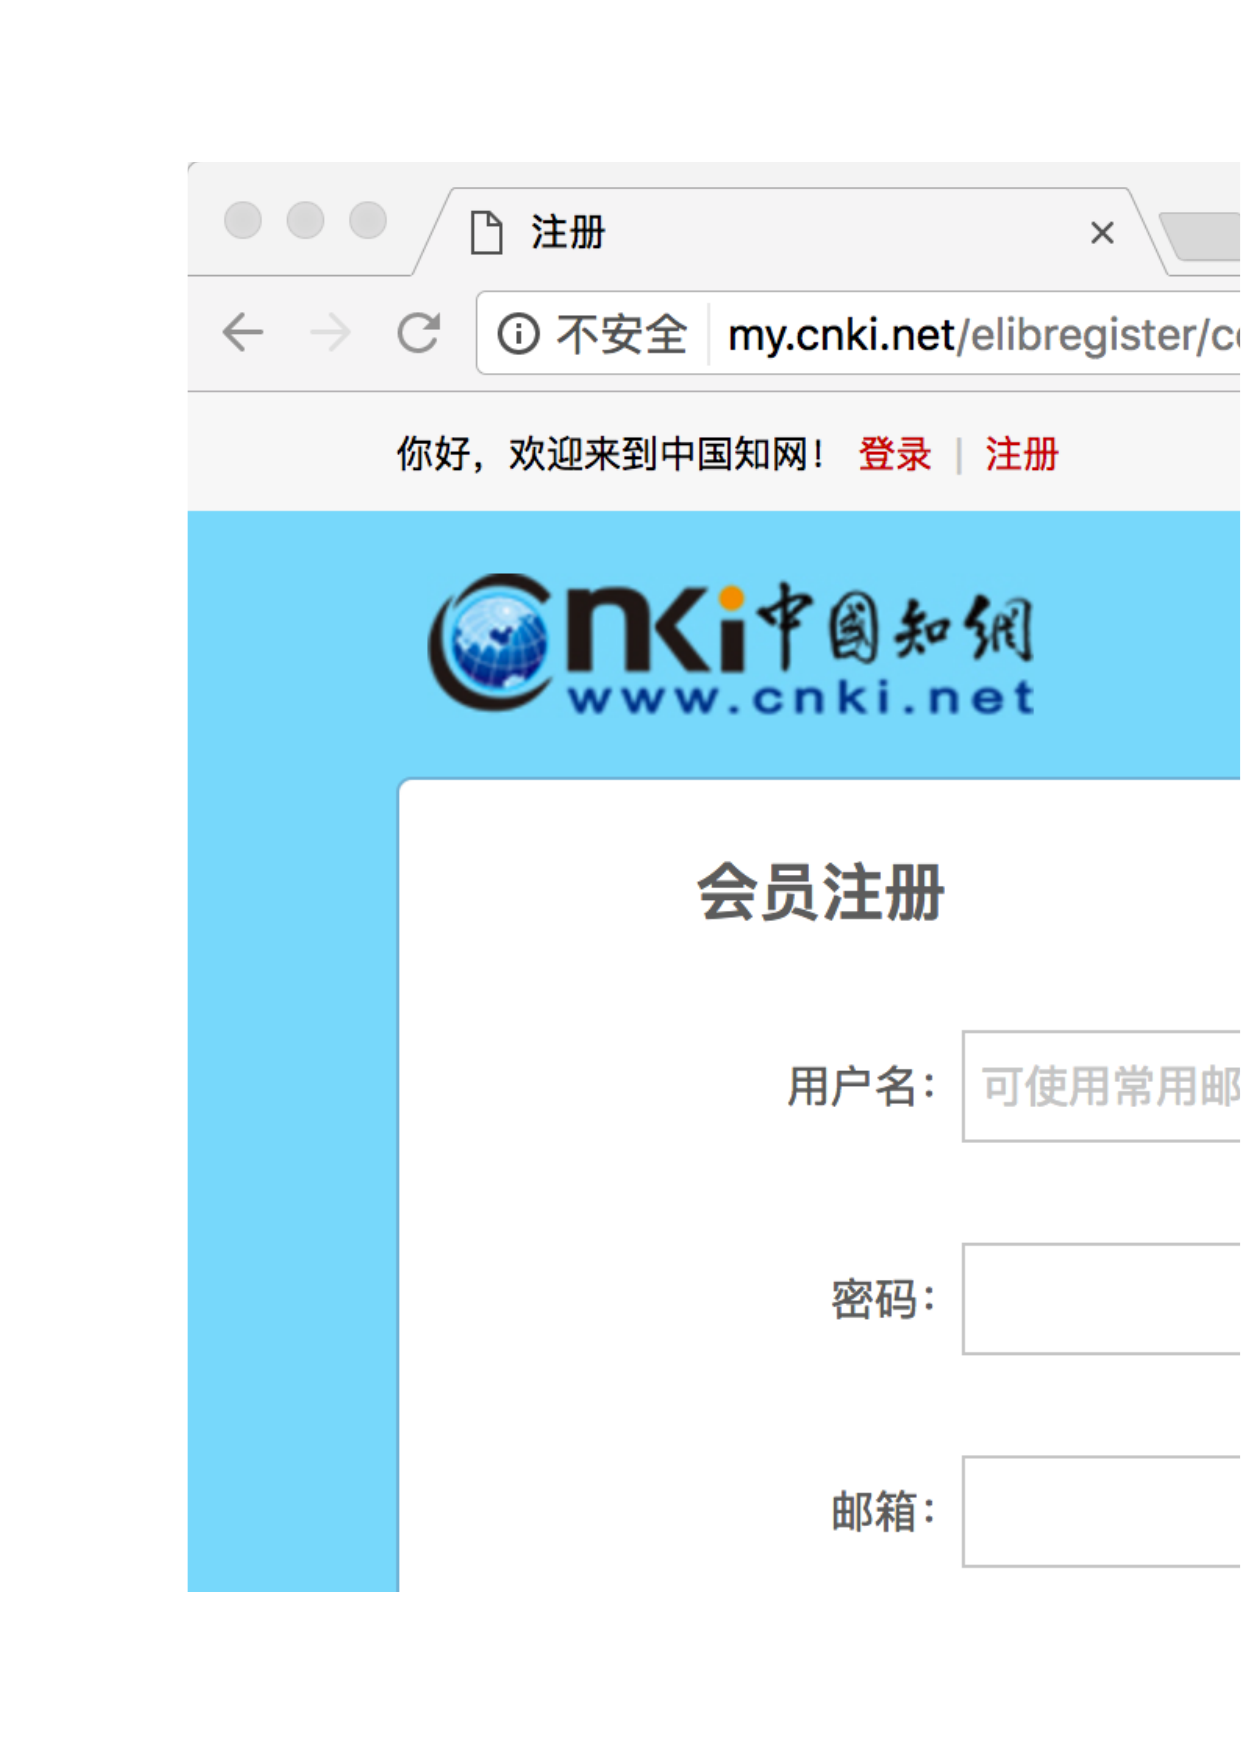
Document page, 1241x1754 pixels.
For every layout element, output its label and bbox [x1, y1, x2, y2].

picture [187, 162, 1241, 1592]
